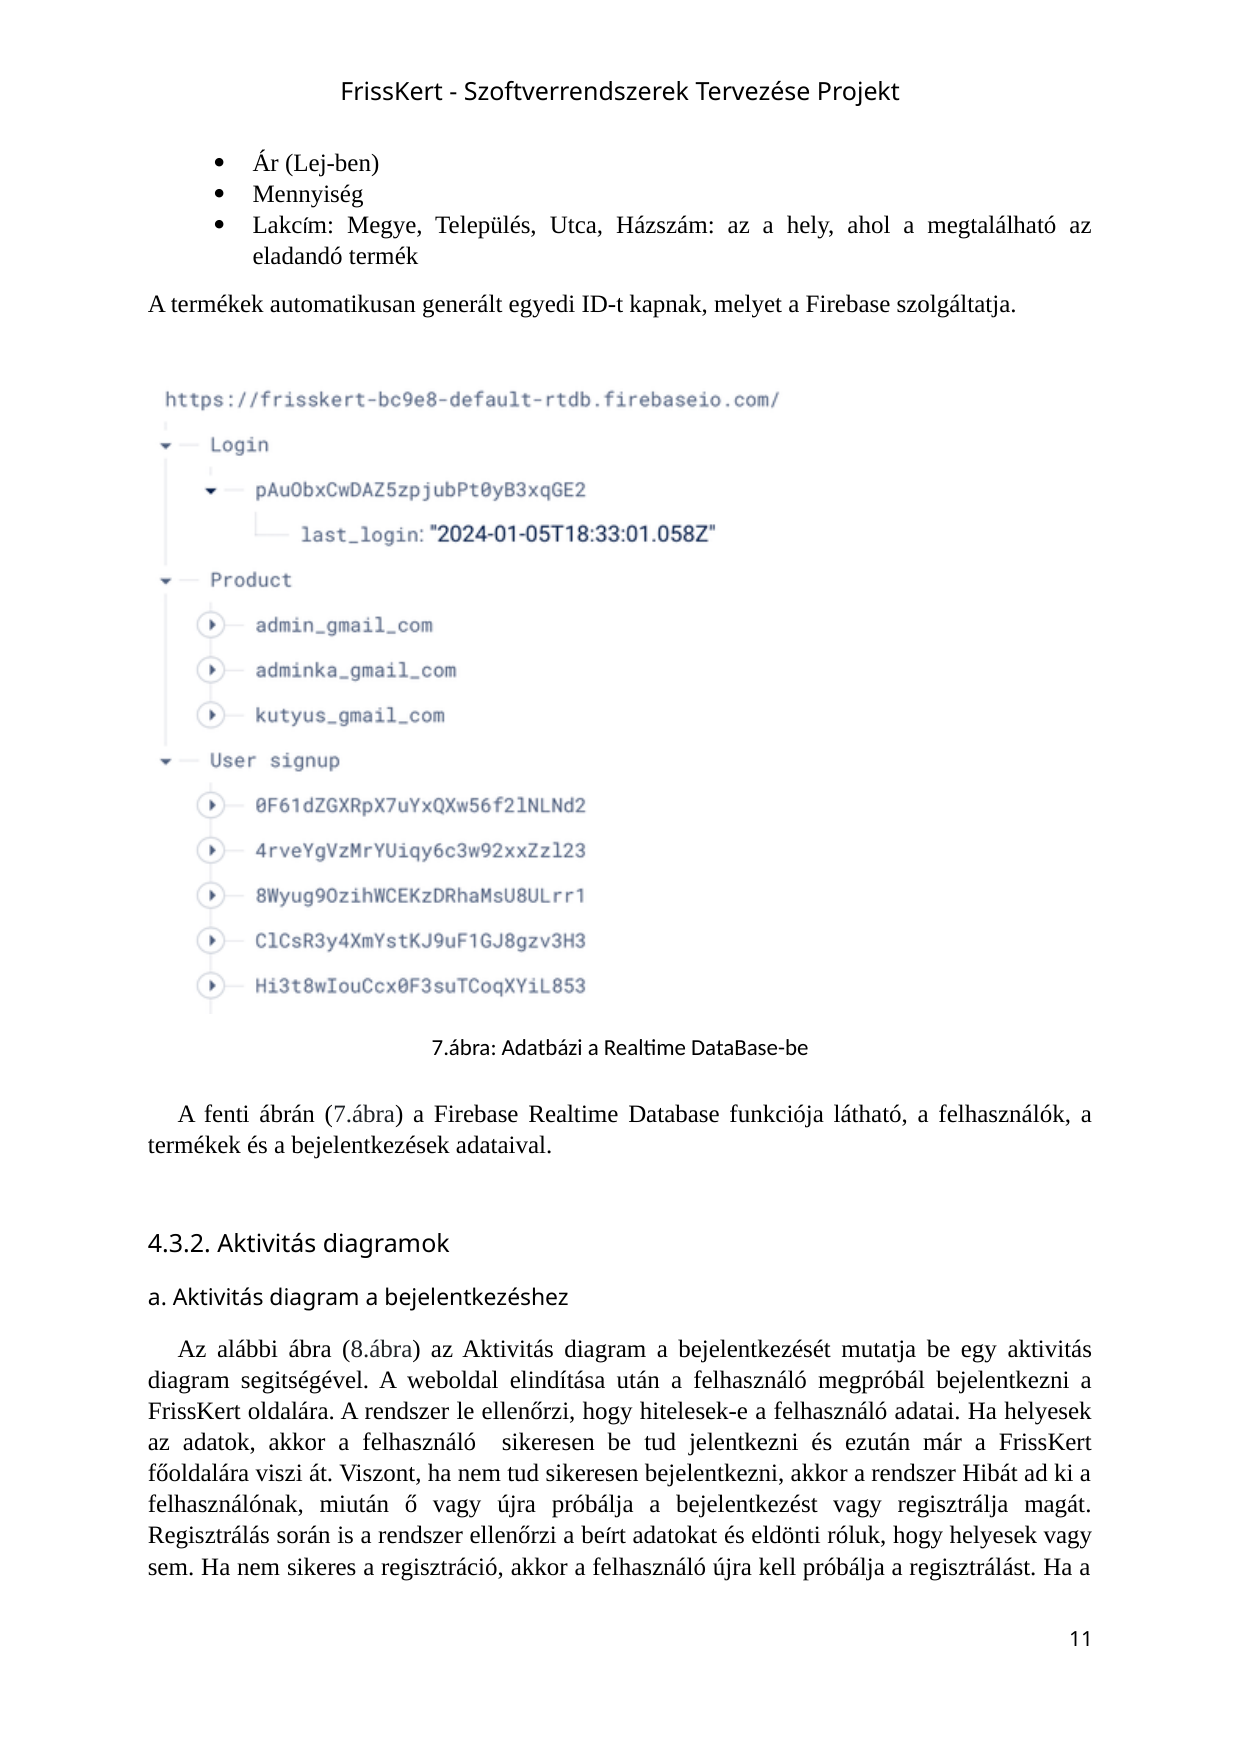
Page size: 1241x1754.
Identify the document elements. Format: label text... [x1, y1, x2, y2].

text A fenti ábrán (7.ábra) a Firebase Realtime Database funkciója látható, a felhasználók, a termékek és a bejelentkezések adataival. [148, 1099, 1093, 1159]
subtitle a. Aktivitás diagram a bejelentkezéshez [148, 1281, 1093, 1312]
text A termékek automatikusan generált egyedi ID-t kapnak, melyet a Firebase szolgáltatja. [148, 289, 1093, 317]
list Lakcím: Megye, Település, Utca, Házszám: az a hely, ahol a megtalálható az eladandó termék [215, 210, 1093, 270]
subtitle 4.3.2. Aktivitás diagramok [148, 1225, 1093, 1259]
text 7.ábra: Adatbázi a Realtime DataBase-be [148, 1033, 1093, 1061]
list Mennyiség [215, 179, 1093, 207]
picture [147, 384, 928, 1014]
list Ár (Lej-ben) [215, 148, 1093, 176]
